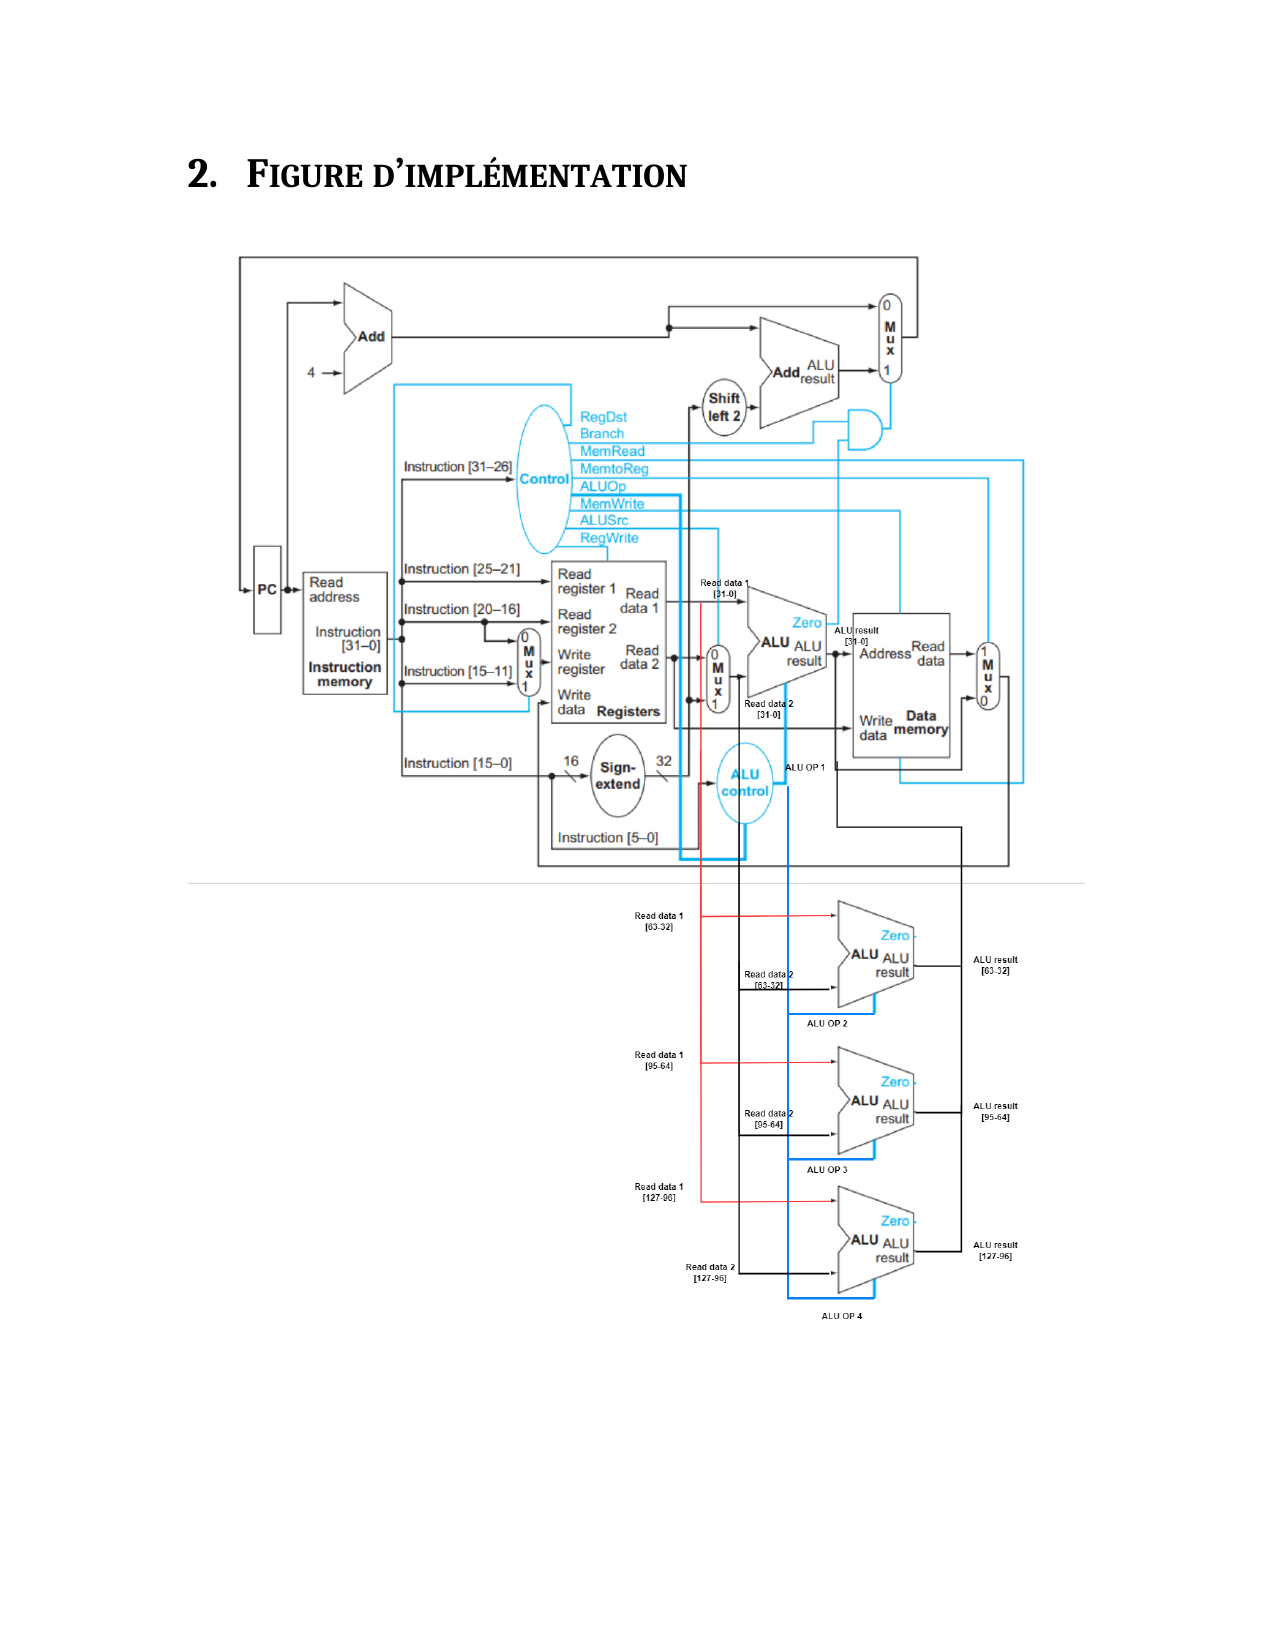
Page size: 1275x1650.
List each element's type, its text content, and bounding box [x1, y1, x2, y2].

subtitle Figure d’implémentation [187, 150, 1088, 198]
picture [187, 222, 1088, 1327]
